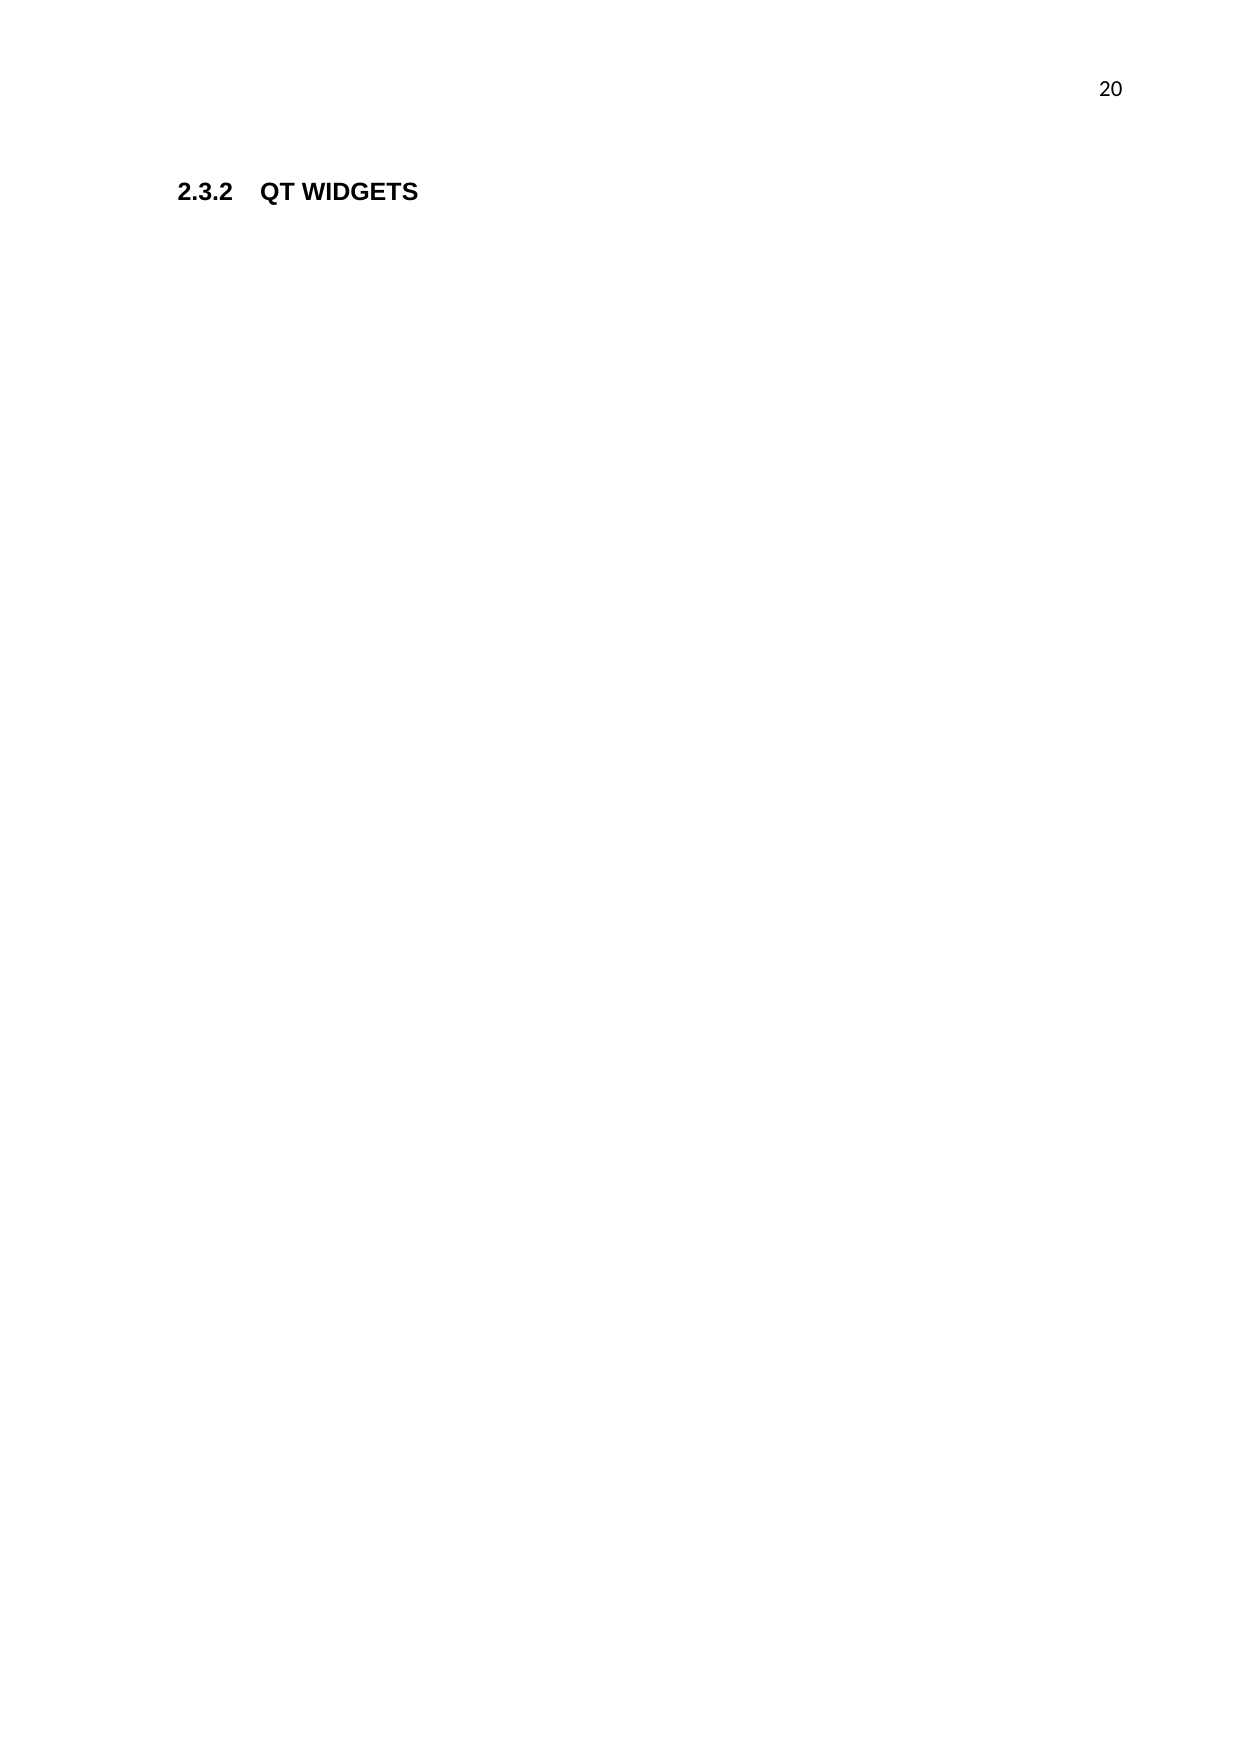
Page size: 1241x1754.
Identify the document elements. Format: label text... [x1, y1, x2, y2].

text QT WIDGETS [177, 177, 1122, 206]
